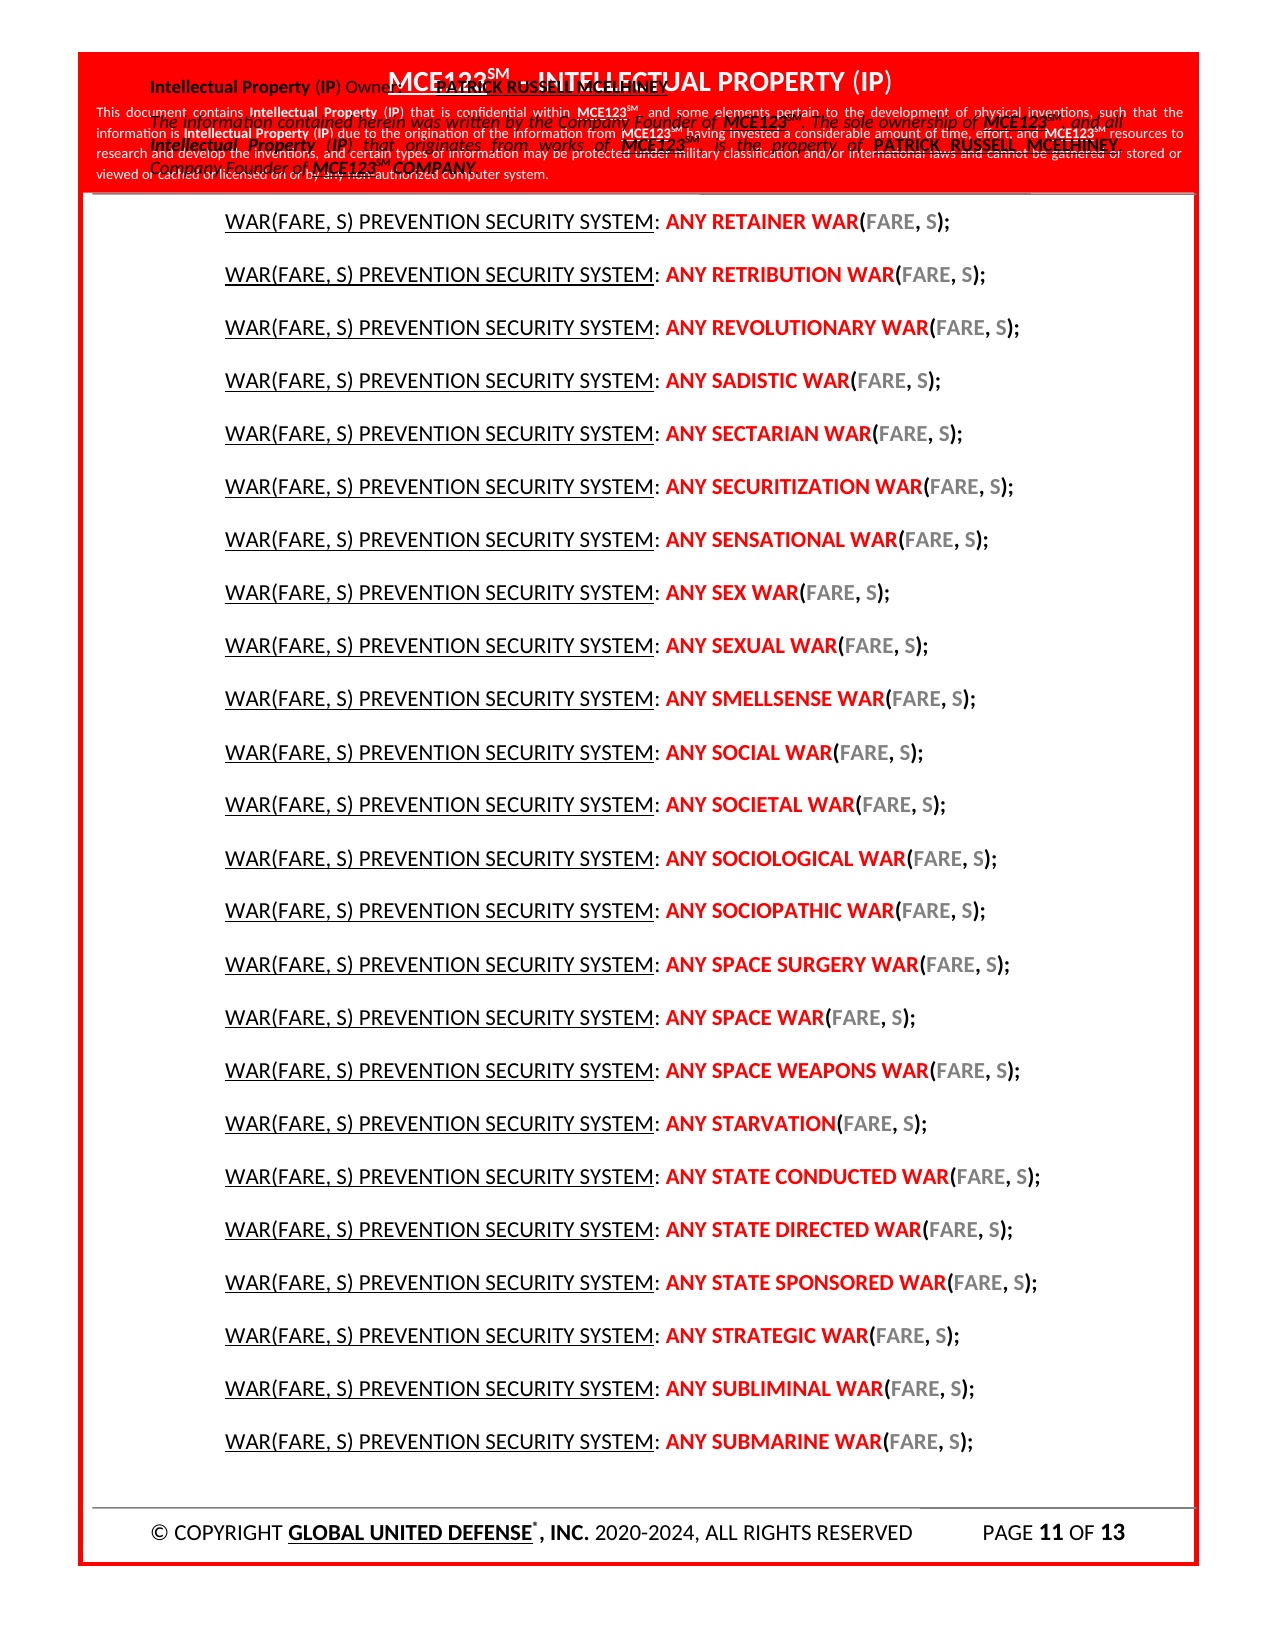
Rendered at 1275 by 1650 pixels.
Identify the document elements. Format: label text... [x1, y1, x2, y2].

text WAR(FARE, S) PREVENTION SECURITY SYSTEM: ANY SOCIETAL WAR(FARE, S); [225, 791, 1125, 819]
text WAR(FARE, S) PREVENTION SECURITY SYSTEM: ANY SEXUAL WAR(FARE, S); [225, 632, 1125, 659]
text WAR(FARE, S) PREVENTION SECURITY SYSTEM: ANY STARVATION(FARE, S); [225, 1109, 1125, 1137]
text WAR(FARE, S) PREVENTION SECURITY SYSTEM: ANY SECTARIAN WAR(FARE, S); [225, 419, 1125, 447]
text WAR(FARE, S) PREVENTION SECURITY SYSTEM: ANY SPACE SURGERY WAR(FARE, S); [225, 950, 1125, 978]
text WAR(FARE, S) PREVENTION SECURITY SYSTEM: ANY RETAINER WAR(FARE, S); [225, 207, 1125, 235]
text WAR(FARE, S) PREVENTION SECURITY SYSTEM: ANY SPACE WAR(FARE, S); [225, 1003, 1125, 1031]
text WAR(FARE, S) PREVENTION SECURITY SYSTEM: ANY SPACE WEAPONS WAR(FARE, S); [225, 1056, 1125, 1084]
text WAR(FARE, S) PREVENTION SECURITY SYSTEM: ANY STATE DIRECTED WAR(FARE, S); [225, 1215, 1125, 1243]
text WAR(FARE, S) PREVENTION SECURITY SYSTEM: ANY RETRIBUTION WAR(FARE, S); [225, 260, 1125, 288]
text WAR(FARE, S) PREVENTION SECURITY SYSTEM: ANY SOCIAL WAR(FARE, S); [225, 738, 1125, 766]
text WAR(FARE, S) PREVENTION SECURITY SYSTEM: ANY SENSATIONAL WAR(FARE, S); [225, 526, 1125, 553]
text WAR(FARE, S) PREVENTION SECURITY SYSTEM: ANY SOCIOPATHIC WAR(FARE, S); [225, 897, 1125, 925]
text WAR(FARE, S) PREVENTION SECURITY SYSTEM: ANY SUBLIMINAL WAR(FARE, S); [225, 1374, 1125, 1402]
text WAR(FARE, S) PREVENTION SECURITY SYSTEM: ANY REVOLUTIONARY WAR(FARE, S); [225, 313, 1125, 341]
text WAR(FARE, S) PREVENTION SECURITY SYSTEM: ANY SOCIOLOGICAL WAR(FARE, S); [225, 844, 1125, 872]
text WAR(FARE, S) PREVENTION SECURITY SYSTEM: ANY SEX WAR(FARE, S); [225, 578, 1125, 607]
text WAR(FARE, S) PREVENTION SECURITY SYSTEM: ANY STATE SPONSORED WAR(FARE, S); [225, 1268, 1125, 1296]
text WAR(FARE, S) PREVENTION SECURITY SYSTEM: ANY SUBMARINE WAR(FARE, S); [225, 1427, 1125, 1455]
text WAR(FARE, S) PREVENTION SECURITY SYSTEM: ANY STATE CONDUCTED WAR(FARE, S); [225, 1162, 1125, 1190]
text WAR(FARE, S) PREVENTION SECURITY SYSTEM: ANY SADISTIC WAR(FARE, S); [225, 366, 1125, 394]
text WAR(FARE, S) PREVENTION SECURITY SYSTEM: ANY SMELLSENSE WAR(FARE, S); [225, 684, 1125, 713]
text WAR(FARE, S) PREVENTION SECURITY SYSTEM: ANY STRATEGIC WAR(FARE, S); [225, 1321, 1125, 1349]
text WAR(FARE, S) PREVENTION SECURITY SYSTEM: ANY SECURITIZATION WAR(FARE, S); [225, 472, 1125, 501]
